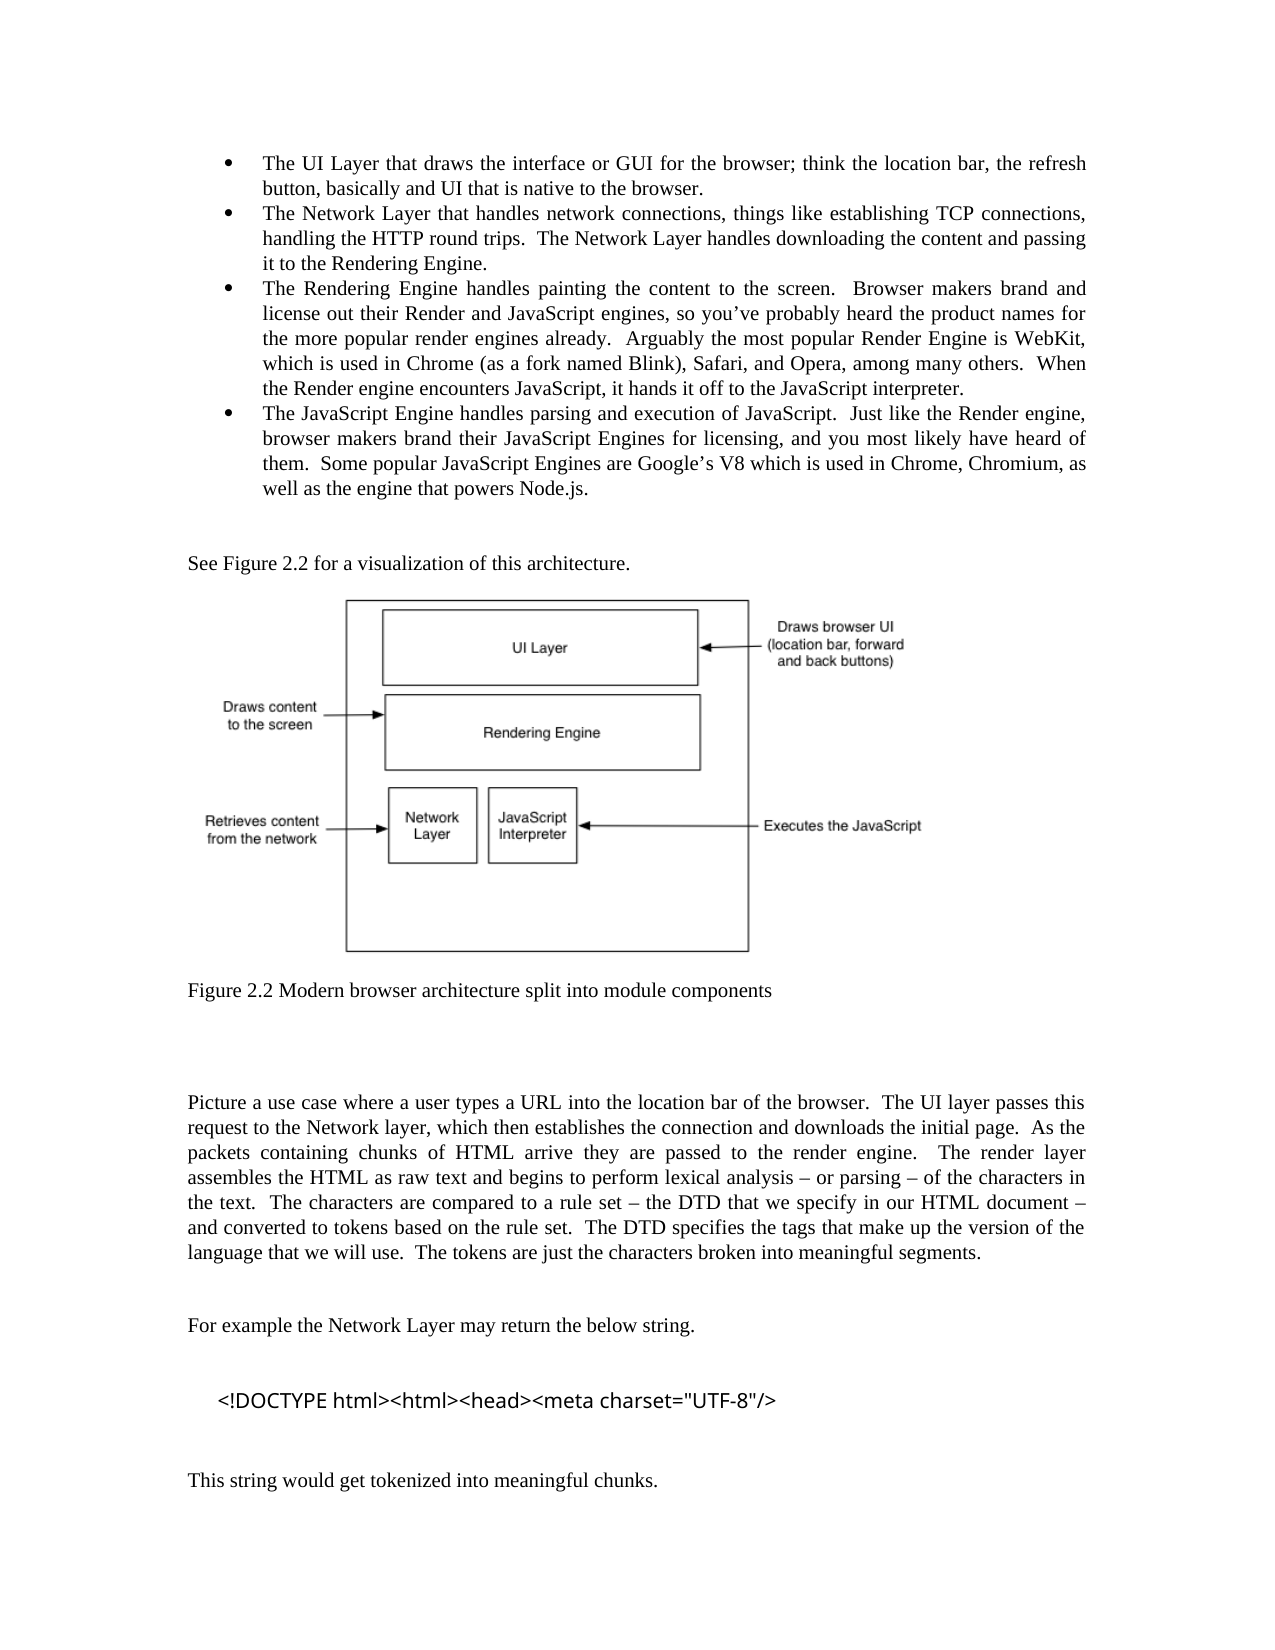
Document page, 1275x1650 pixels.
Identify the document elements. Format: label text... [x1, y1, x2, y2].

text <!DOCTYPE html><html><head><meta charset="UTF-8"/> [217, 1386, 1057, 1415]
text Picture a use case where a user types a URL into the location bar of the browser. The UI layer passes this request to the Network layer, which then establishes the connection and downloads the initial page. As the packets containing chunks of HTML arrive they are passed to the render engine. The render layer assembles the HTML as raw text and begins to perform lexical analysis – or parsing – of the characters in the text. The characters are compared to a rule set – the DTD that we specify in our HTML document – and converted to tokens based on the rule set. The DTD specifies the tags that make up the version of the language that we will use. The tokens are just the characters broken into meaningful segments. [187, 1089, 1087, 1264]
text For example the Network Layer may return the below string. [187, 1313, 1087, 1337]
text See Figure 2.2 for a visualization of this architecture. [187, 550, 1087, 575]
text Figure 2.2 Modern browser architecture split into module components [187, 977, 1087, 1002]
list The Network Layer that handles network connections, things like establishing TCP connections, handling the HTTP round trips. The Network Layer handles downloading the content and passing it to the Rendering Engine. [225, 200, 1087, 275]
picture [187, 587, 938, 965]
list The Rendering Engine handles painting the content to the screen. Browser makers brand and license out their Render and JavaScript engines, so you’ve probably heard the product names for the more popular render engines already. Arguably the most popular Render Engine is WebKit, which is used in Chrome (as a fork named Blink), Safari, and Opera, among many others. When the Render engine encounters JavaScript, it hands it off to the JavaScript interpreter. [225, 275, 1087, 400]
list The JavaScript Engine handles parsing and execution of JavaScript. Just like the Render engine, browser makers brand their JavaScript Engines for licensing, and you most likely have heard of them. Some popular JavaScript Engines are Google’s V8 which is used in Chrome, Chromium, as well as the engine that powers Node.js. [225, 400, 1087, 500]
text This string would get tokenized into meaningful chunks. [187, 1468, 1087, 1492]
list The UI Layer that draws the interface or GUI for the browser; think the location bar, the refresh button, basically and UI that is native to the browser. [225, 150, 1087, 200]
